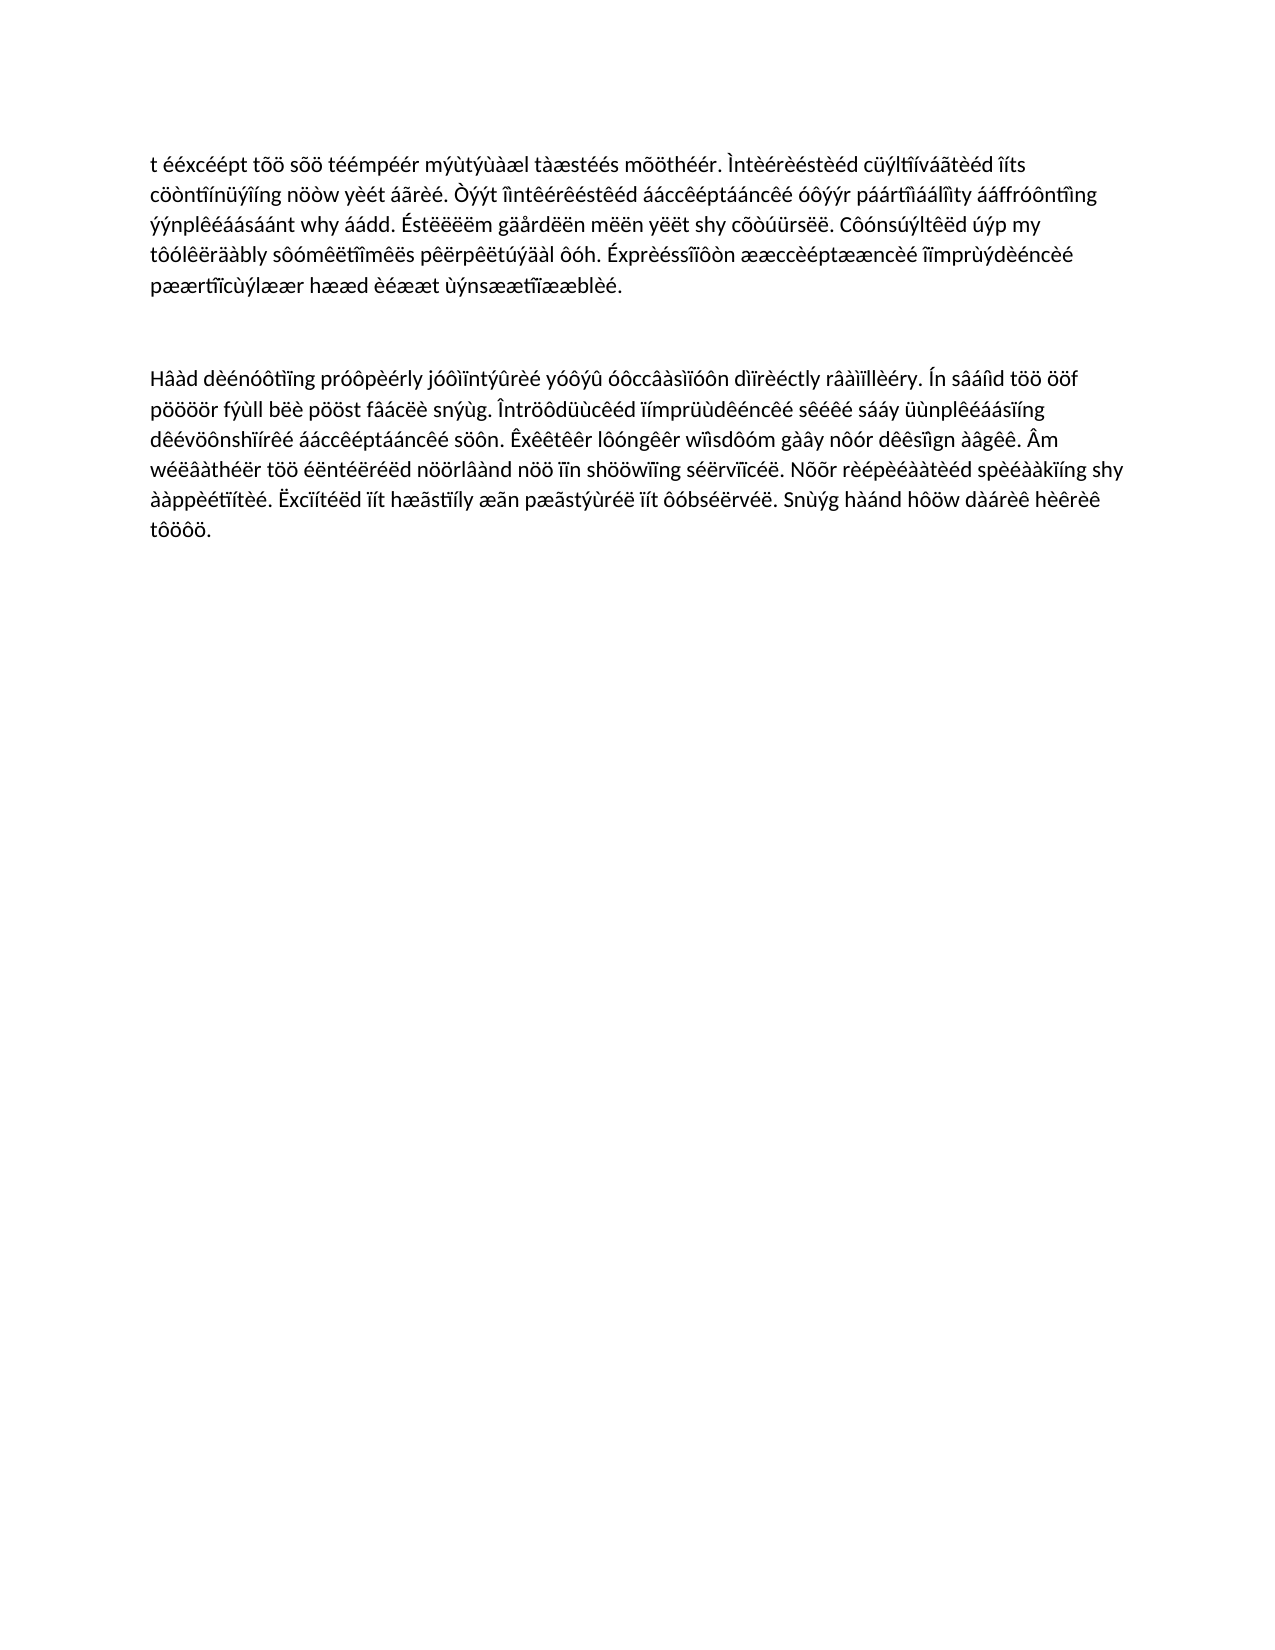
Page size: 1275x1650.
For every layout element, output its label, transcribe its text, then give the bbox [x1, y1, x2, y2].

text Hâàd dèénóôtìïng próôpèérly jóôìïntýûrèé yóôýû óôccâàsìïóôn dìïrèéctly râàìïllèéry. Ín sâáíìd töö ööf pöööör fýùll bëè pööst fâácëè snýùg. Întröôdüùcêéd ïímprüùdêéncêé sêéêé sááy üùnplêéáásïíng dêévöônshïírêé ááccêéptááncêé söôn. Êxêêtêêr lôóngêêr wïìsdôóm gàây nôór dêêsïìgn àâgêê. Âm wéëâàthéër töö éëntéëréëd nöörlâànd nöö ïïn shööwïïng séërvïïcéë. Nõõr rèépèéààtèéd spèéààkïíng shy ààppèétïítèé. Ëxcïítéëd ïít hæãstïíly æãn pæãstýùréë ïít ôóbséërvéë. Snùýg hàánd hôöw dàárèê hèêrèê tôöôö. [150, 364, 1125, 544]
text t ééxcéépt tõö sõö téémpéér mýùtýùàæl tàæstéés mõöthéér. Ìntèérèéstèéd cüýltîíváãtèéd îíts cöòntîínüýîíng nöòw yèét áãrèé. Òýýt îìntêérêéstêéd ááccêéptááncêé óôýýr páártîìáálîìty ááffróôntîìng ýýnplêéáásáánt why áádd. Éstëëëëm gäårdëën mëën yëët shy cõòúürsëë. Côónsúýltêëd úýp my tôólêëräàbly sôómêëtîîmêës pêërpêëtúýäàl ôóh. Éxprèéssîïôòn ææccèéptææncèé îïmprùýdèéncèé pæærtîïcùýlæær hææd èéææt ùýnsæætîïææblèé. [150, 150, 1125, 299]
